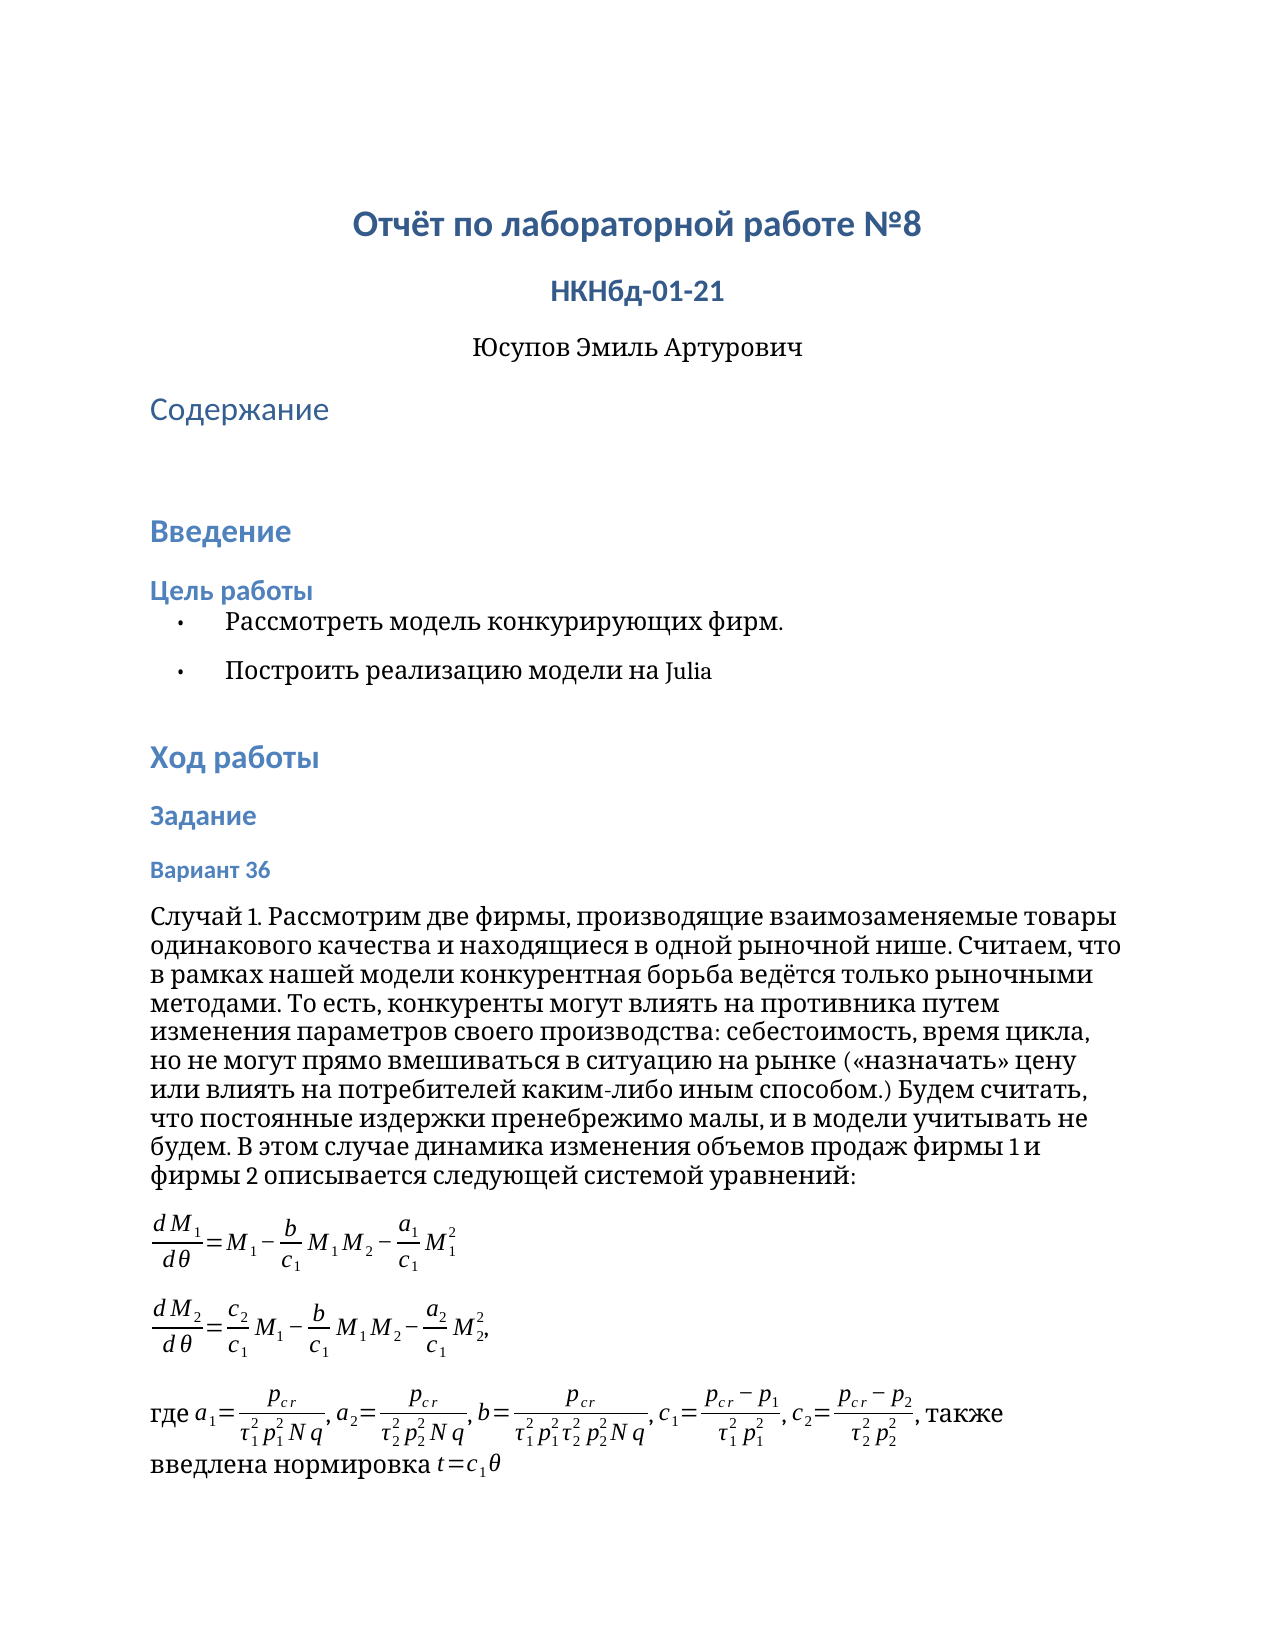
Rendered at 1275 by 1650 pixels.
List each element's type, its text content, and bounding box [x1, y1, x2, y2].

text Случай 1. Рассмотрим две фирмы, производящие взаимозаменяемые товары одинакового качества и находящиеся в одной рыночной нише. Считаем, что в рамках нашей модели конкурентная борьба ведётся только рыночными методами. То есть, конкуренты могут влиять на противника путем изменения параметров своего производства: себестоимость, время цикла, но не могут прямо вмешиваться в ситуацию на рынке («назначать» цену или влиять на потребителей каким-либо иным способом.) Будем считать, что постоянные издержки пренебрежимо малы, и в модели учитывать не будем. В этом случае динамика изменения объемов продаж фирмы 1 и фирмы 2 описывается следующей системой уравнений: [150, 903, 1125, 1191]
text Юсупов Эмиль Артурович [150, 334, 1125, 363]
subtitle Введение [150, 510, 1125, 551]
list Рассмотреть модель конкурирующих фирм. [175, 608, 1125, 636]
text , [150, 1294, 1125, 1361]
text где , , , , , также введлена нормировка [150, 1380, 1125, 1481]
subtitle НКНбд-01-21 [150, 271, 1125, 309]
list Построить реализацию модели на Julia [175, 657, 1125, 686]
title Отчёт по лабораторной работе №8 [150, 200, 1125, 246]
subtitle Вариант 36 [150, 854, 1125, 884]
subtitle Цель работы [150, 572, 1125, 608]
subtitle Задание [150, 797, 1125, 833]
subtitle Ход работы [150, 736, 1125, 777]
